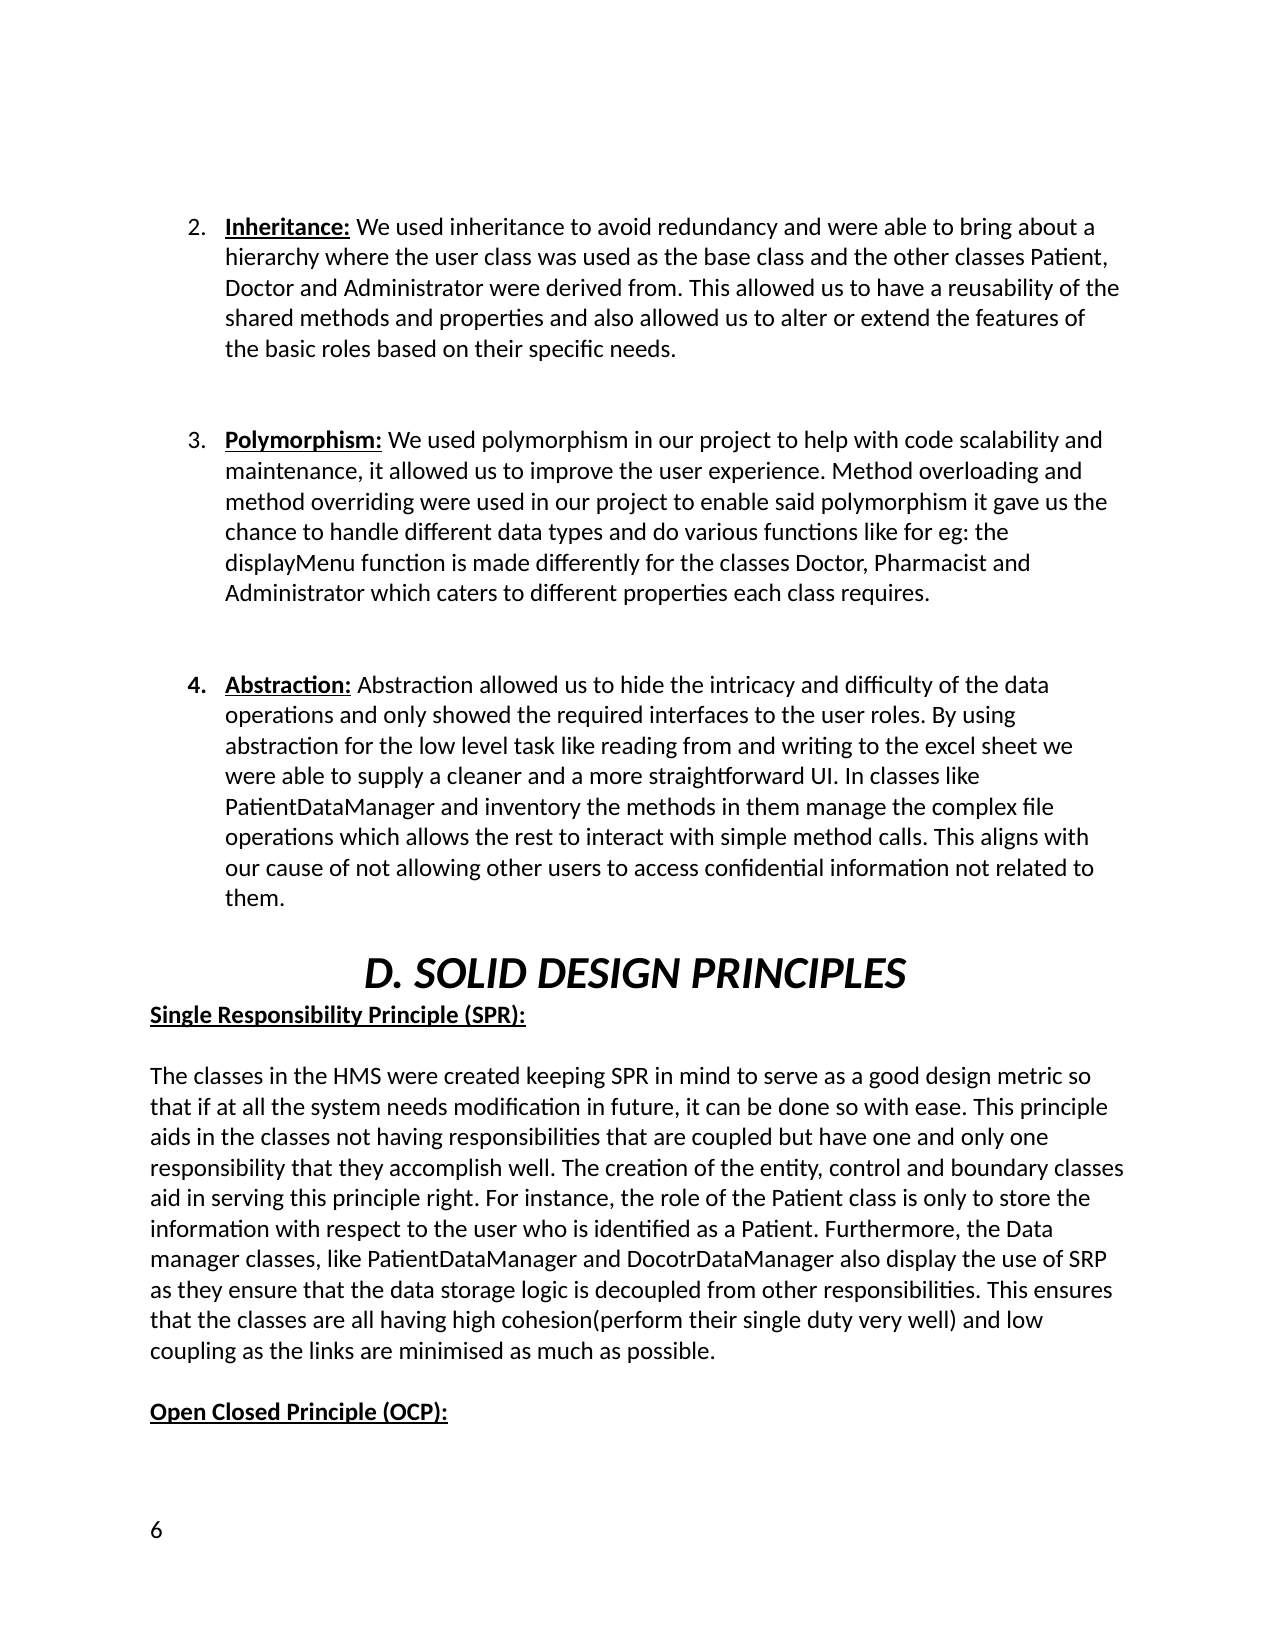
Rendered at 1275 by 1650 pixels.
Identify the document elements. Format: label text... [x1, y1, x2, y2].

list Inheritance: We used inheritance to avoid redundancy and were able to bring about a hierarchy where the user class was used as the base class and the other classes Patient, Doctor and Administrator were derived from. This allowed us to have a reusability of the shared methods and properties and also allowed us to alter or extend the features of the basic roles based on their specific needs. [187, 211, 1125, 364]
list Polymorphism: We used polymorphism in our project to help with code scalability and maintenance, it allowed us to improve the user experience. Method overloading and method overriding were used in our project to enable said polymorphism it gave us the chance to handle different data types and do various functions like for eg: the displayMenu function is made differently for the classes Doctor, Pharmacist and Administrator which caters to different properties each class requires. [187, 425, 1125, 608]
text D. SOLID DESIGN PRINCIPLES [150, 943, 1125, 999]
text Single Responsibility Principle (SPR): [150, 999, 1125, 1030]
list Abstraction: Abstraction allowed us to hide the intricacy and difficulty of the data operations and only showed the required interfaces to the user roles. By using abstraction for the low level task like reading from and writing to the excel sheet we were able to supply a cleaner and a more straightforward UI. In classes like PatientDataManager and inventory the methods in them manage the complex file operations which allows the rest to interact with simple method calls. This aligns with our cause of not allowing other users to access confidential information not related to them. [187, 669, 1125, 913]
text Open Closed Principle (OCP): [150, 1396, 1125, 1427]
text The classes in the HMS were created keeping SPR in mind to serve as a good design metric so that if at all the system needs modification in future, it can be done so with ease. This principle aids in the classes not having responsibilities that are coupled but have one and only one responsibility that they accomplish well. The creation of the entity, control and boundary classes aid in serving this principle right. For instance, the role of the Patient class is only to store the information with respect to the user who is identified as a Patient. Furthermore, the Data manager classes, like PatientDataManager and DocotrDataManager also display the use of SRP as they ensure that the data storage logic is decoupled from other responsibilities. This ensures that the classes are all having high cohesion(perform their single duty very well) and low coupling as the links are minimised as much as possible. [150, 1061, 1125, 1366]
